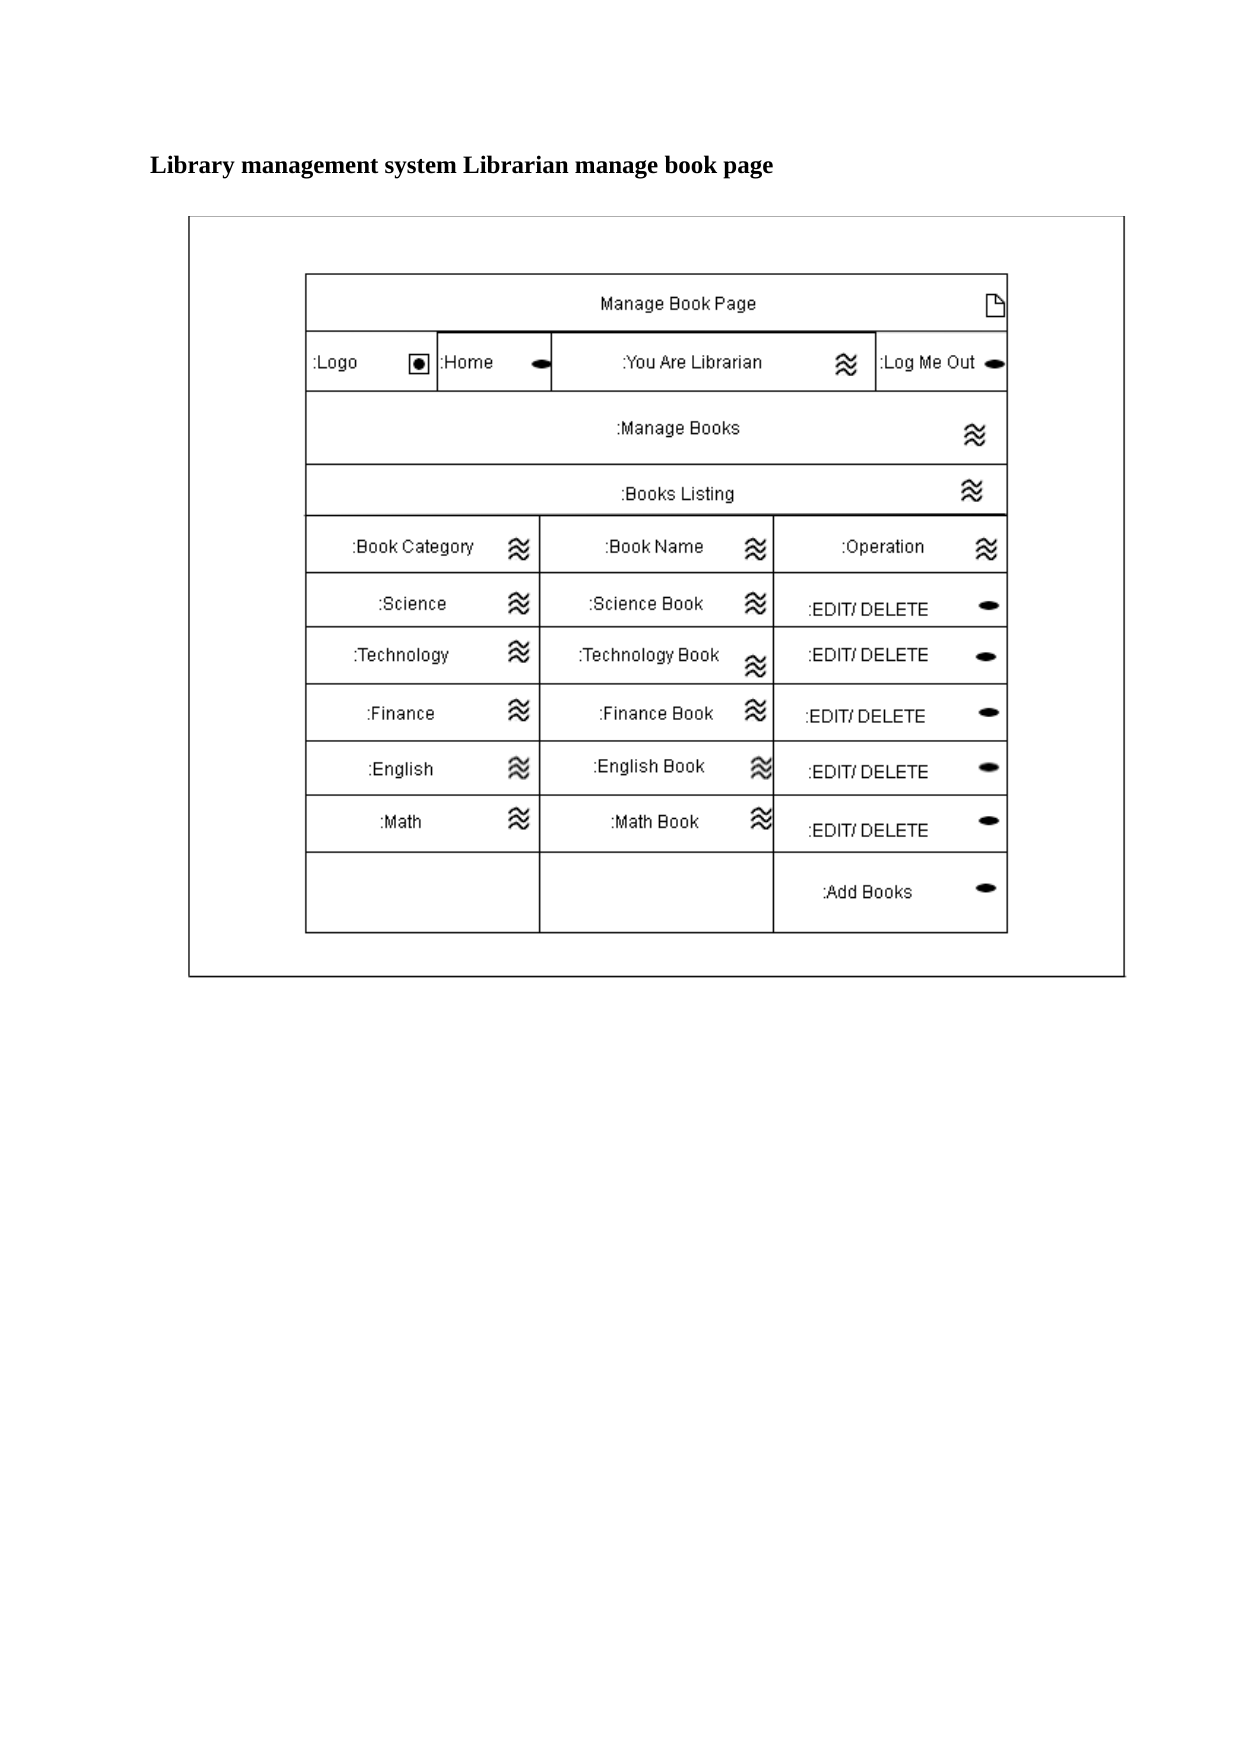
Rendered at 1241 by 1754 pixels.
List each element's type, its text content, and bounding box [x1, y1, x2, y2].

text Library management system Librarian manage book page [150, 150, 1090, 179]
picture [187, 216, 1128, 979]
